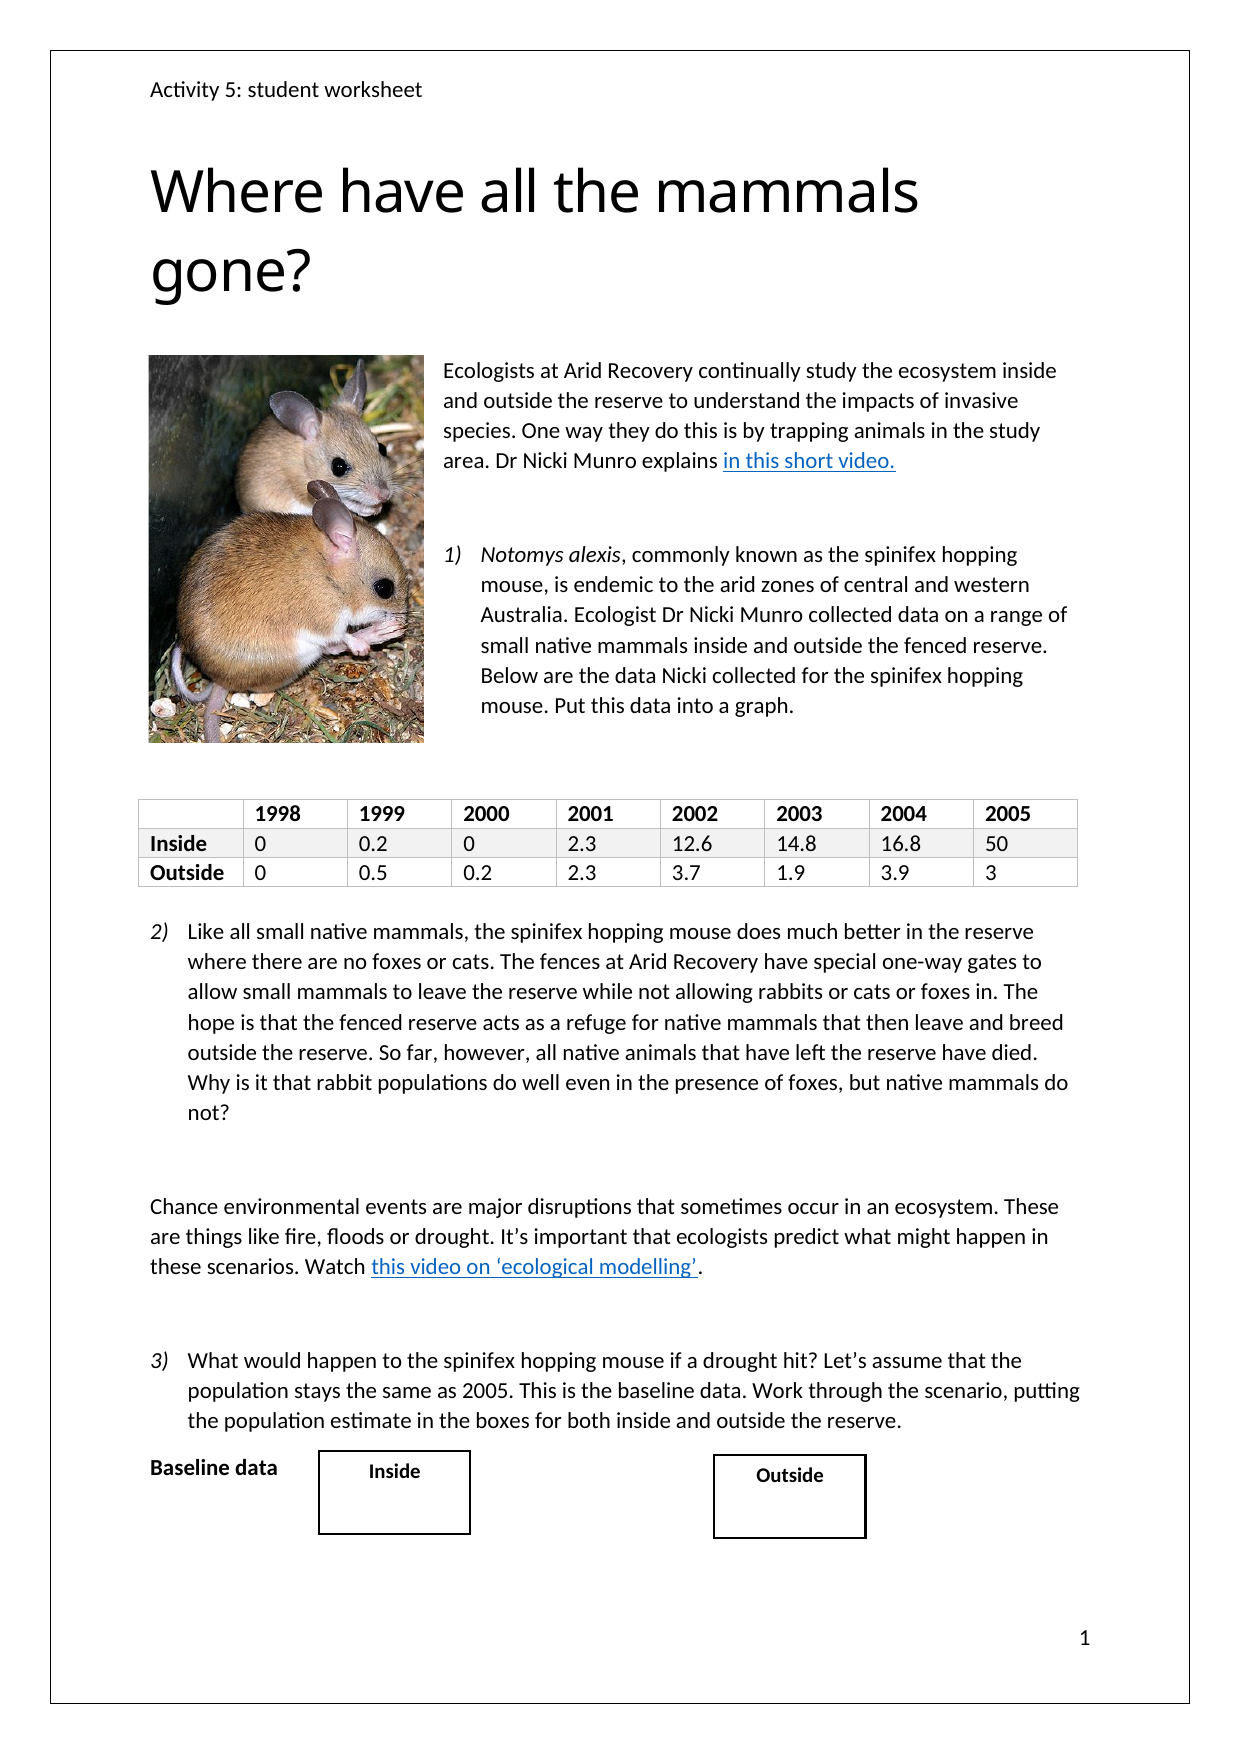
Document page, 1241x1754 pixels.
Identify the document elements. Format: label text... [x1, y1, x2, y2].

table_cell 0 [244, 858, 347, 886]
table_cell 3.9 [870, 858, 973, 886]
table_header 2000 [452, 800, 556, 828]
table_cell 50 [974, 829, 1077, 857]
table_cell 0.2 [348, 829, 451, 857]
table_cell 14.8 [765, 829, 869, 857]
table_header 2001 [557, 800, 660, 828]
table_cell 0.2 [452, 858, 556, 886]
table_cell 3.7 [661, 858, 764, 886]
table_cell 0 [452, 829, 556, 857]
table_cell 0 [244, 829, 347, 857]
table_header 1999 [348, 800, 451, 828]
table_cell 0.5 [348, 858, 451, 886]
table_cell 12.6 [661, 829, 764, 857]
table_header 1998 [244, 800, 347, 828]
table_header 2002 [661, 800, 764, 828]
text Baseline data [150, 1453, 318, 1481]
table_cell 2.3 [557, 829, 660, 857]
table_cell 16.8 [870, 829, 973, 857]
text Chance environmental events are major disruptions that sometimes occur in an ecosystem. These are things like fire, floods or drought. It’s important that ecologists predict what might happen in these scenarios. Watch this video on ‘ecological modelling’. [150, 1192, 1090, 1280]
table_cell 1.9 [765, 858, 869, 886]
text Ecologists at Arid Recovery continually study the ecosystem inside and outside the reserve to understand the impacts of invasive species. One way they do this is by trapping animals in the study area. Dr Nicki Munro explains in this short video. [424, 356, 1090, 474]
table_header 2004 [870, 800, 973, 828]
list Like all small native mammals, the spinifex hopping mouse does much better in the reserve where there are no foxes or cats. The fences at Arid Recovery have special one-way gates to allow small mammals to leave the reserve while not allowing rabbits or cats or foxes in. The hope is that the fenced reserve acts as a refuge for native mammals that then leave and breed outside the reserve. So far, however, all native animals that have left the reserve have died. Why is it that rabbit populations do well even in the presence of foxes, but native mammals do not? [150, 917, 1090, 1126]
text Baseline data [471, 1453, 1090, 1481]
table_header [139, 800, 243, 828]
table_cell Outside [139, 858, 243, 886]
table_cell 2.3 [557, 858, 660, 886]
picture [148, 355, 424, 743]
list What would happen to the spinifex hopping mouse if a drought hit? Let’s assume that the population stays the same as 2005. This is the baseline data. Work through the scenario, putting the population estimate in the boxes for both inside and outside the reserve. [150, 1346, 1090, 1434]
table_header 2005 [974, 800, 1077, 828]
title Where have all the mammals gone? [150, 150, 1090, 309]
table_header 2003 [765, 800, 869, 828]
table_cell 3 [974, 858, 1077, 886]
table_cell Inside [139, 829, 243, 857]
list Notomys alexis, commonly known as the spinifex hopping mouse, is endemic to the arid zones of central and western Australia. Ecologist Dr Nicki Munro collected data on a range of small native mammals inside and outside the fenced reserve. Below are the data Nicki collected for the spinifex hopping mouse. Put this data into a graph. [424, 540, 1090, 719]
